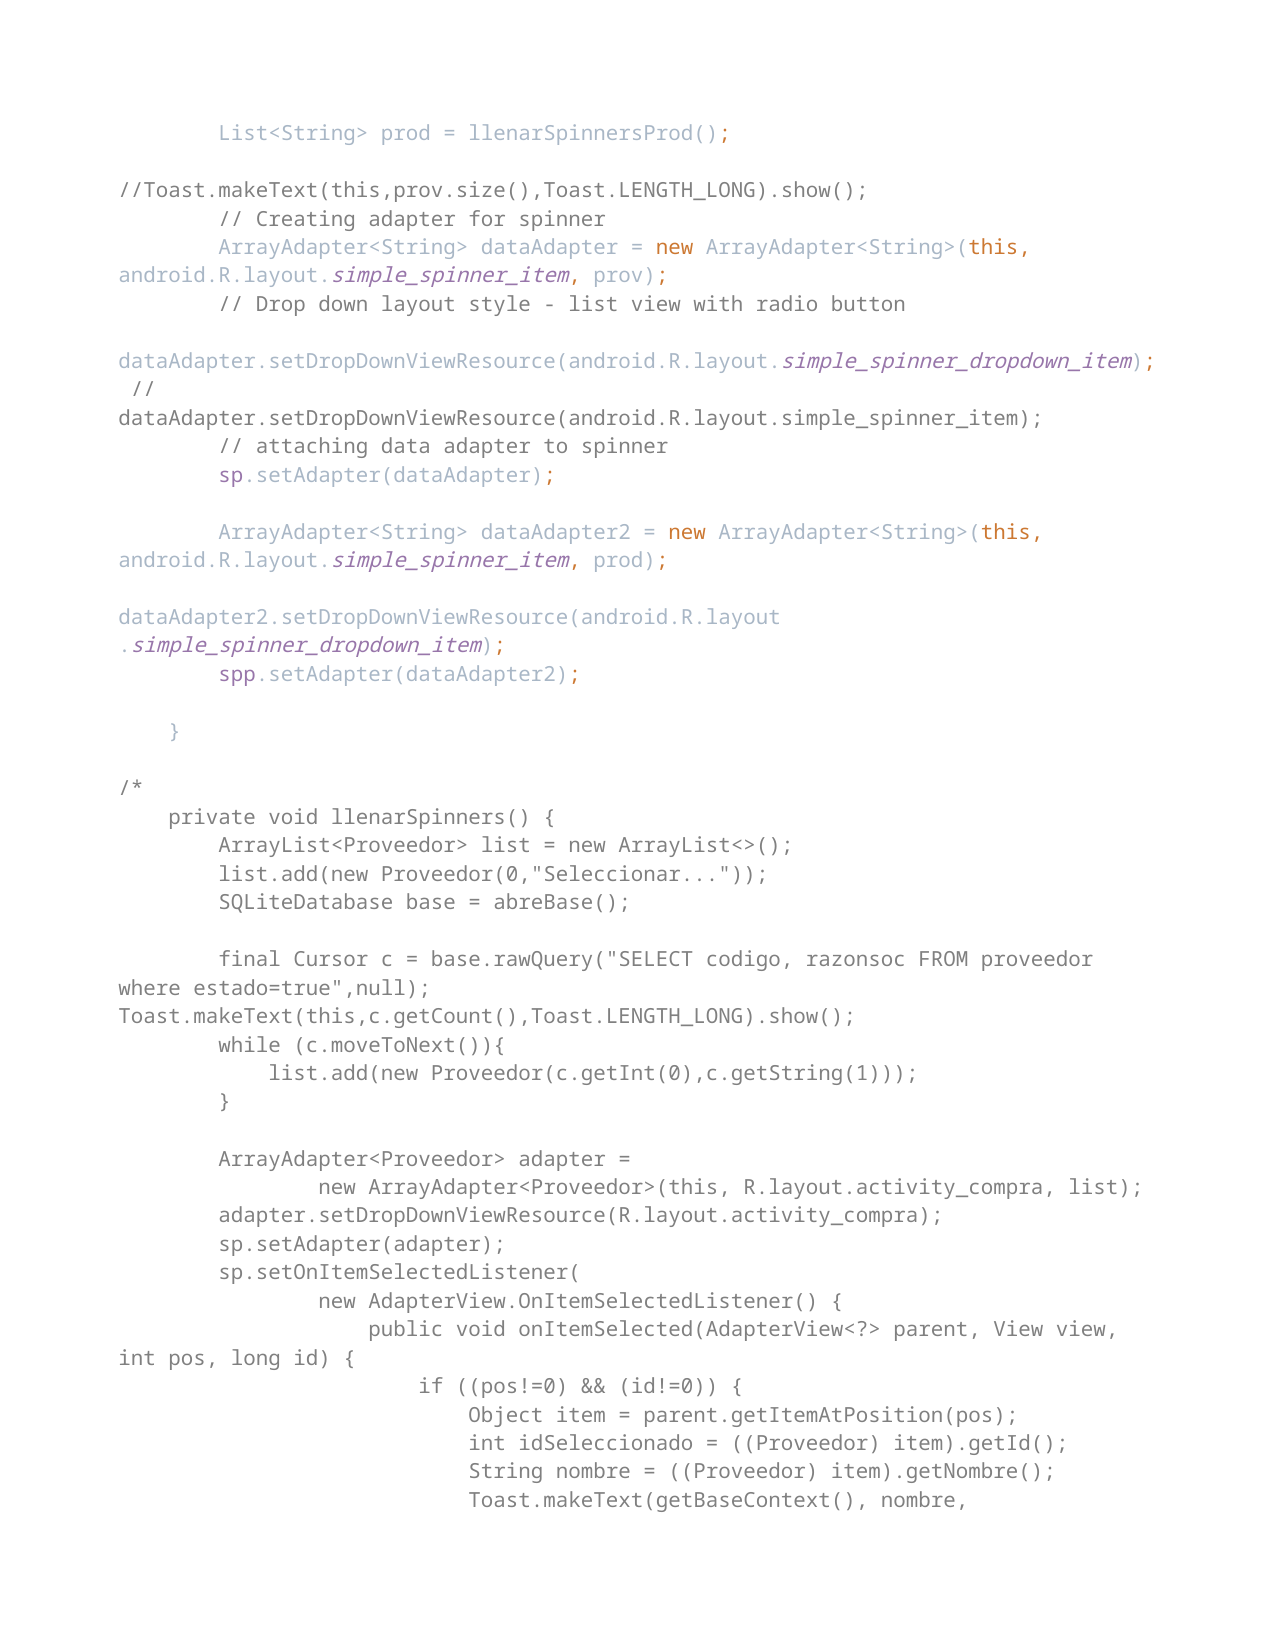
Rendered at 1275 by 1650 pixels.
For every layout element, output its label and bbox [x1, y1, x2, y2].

text [118, 118, 1157, 1513]
